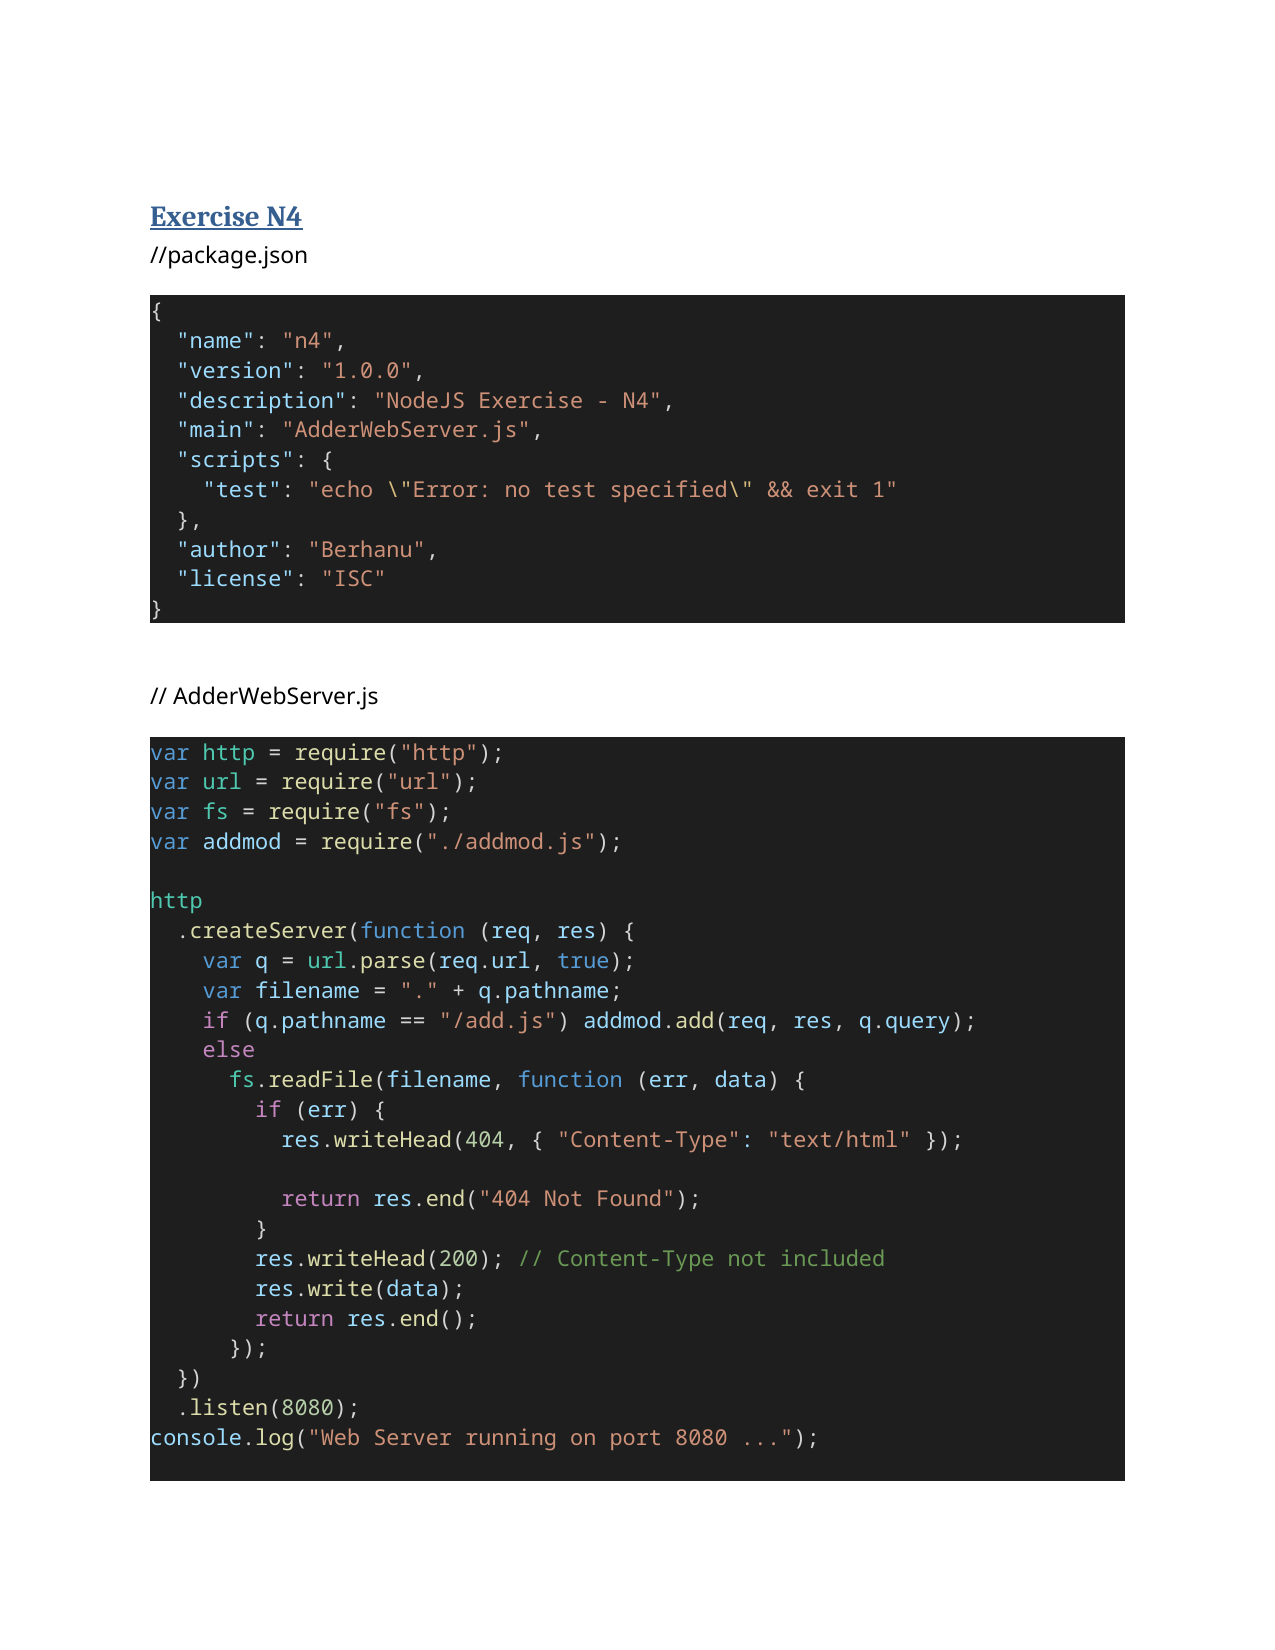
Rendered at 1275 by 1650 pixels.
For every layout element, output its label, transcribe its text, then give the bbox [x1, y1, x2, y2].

text return res.end("404 Not Found"); [150, 1183, 1125, 1213]
text fs.readFile(filename, function (err, data) { [150, 1064, 1125, 1094]
text } [150, 593, 1125, 623]
text }); [150, 1332, 1125, 1362]
text //package.json [150, 238, 1125, 270]
text console.log("Web Server running on port 8080 ..."); [150, 1422, 1125, 1452]
text "author": "Berhanu", [150, 534, 1125, 563]
text var q = url.parse(req.url, true); [150, 945, 1125, 975]
text res.write(data); [150, 1273, 1125, 1303]
text { [150, 295, 1125, 325]
text var addmod = require("./addmod.js"); [150, 826, 1125, 856]
text .listen(8080); [150, 1392, 1125, 1422]
text }) [150, 1362, 1125, 1392]
text "scripts": { [150, 444, 1125, 474]
text "version": "1.0.0", [150, 355, 1125, 385]
text res.writeHead(404, { "Content-Type": "text/html" }); [150, 1124, 1125, 1154]
text res.writeHead(200); // Content-Type not included [150, 1243, 1125, 1273]
text var filename = "." + q.pathname; [150, 975, 1125, 1005]
text var fs = require("fs"); [150, 796, 1125, 826]
text "test": "echo \"Error: no test specified\" && exit 1" [150, 474, 1125, 504]
text "description": "NodeJS Exercise - N4", [150, 385, 1125, 414]
text if (q.pathname == "/add.js") addmod.add(req, res, q.query); [150, 1005, 1125, 1034]
text if (err) { [150, 1094, 1125, 1124]
text "main": "AdderWebServer.js", [150, 414, 1125, 444]
text "name": "n4", [150, 325, 1125, 355]
subtitle Exercise N4 [150, 200, 1125, 233]
text var http = require("http"); [150, 737, 1125, 766]
text .createServer(function (req, res) { [150, 915, 1125, 945]
text "license": "ISC" [150, 563, 1125, 593]
text } [150, 1213, 1125, 1243]
text else [150, 1034, 1125, 1064]
text }, [150, 504, 1125, 534]
text http [150, 886, 1125, 915]
text return res.end(); [150, 1303, 1125, 1332]
text var url = require("url"); [150, 766, 1125, 796]
text // AdderWebServer.js [150, 680, 1125, 711]
